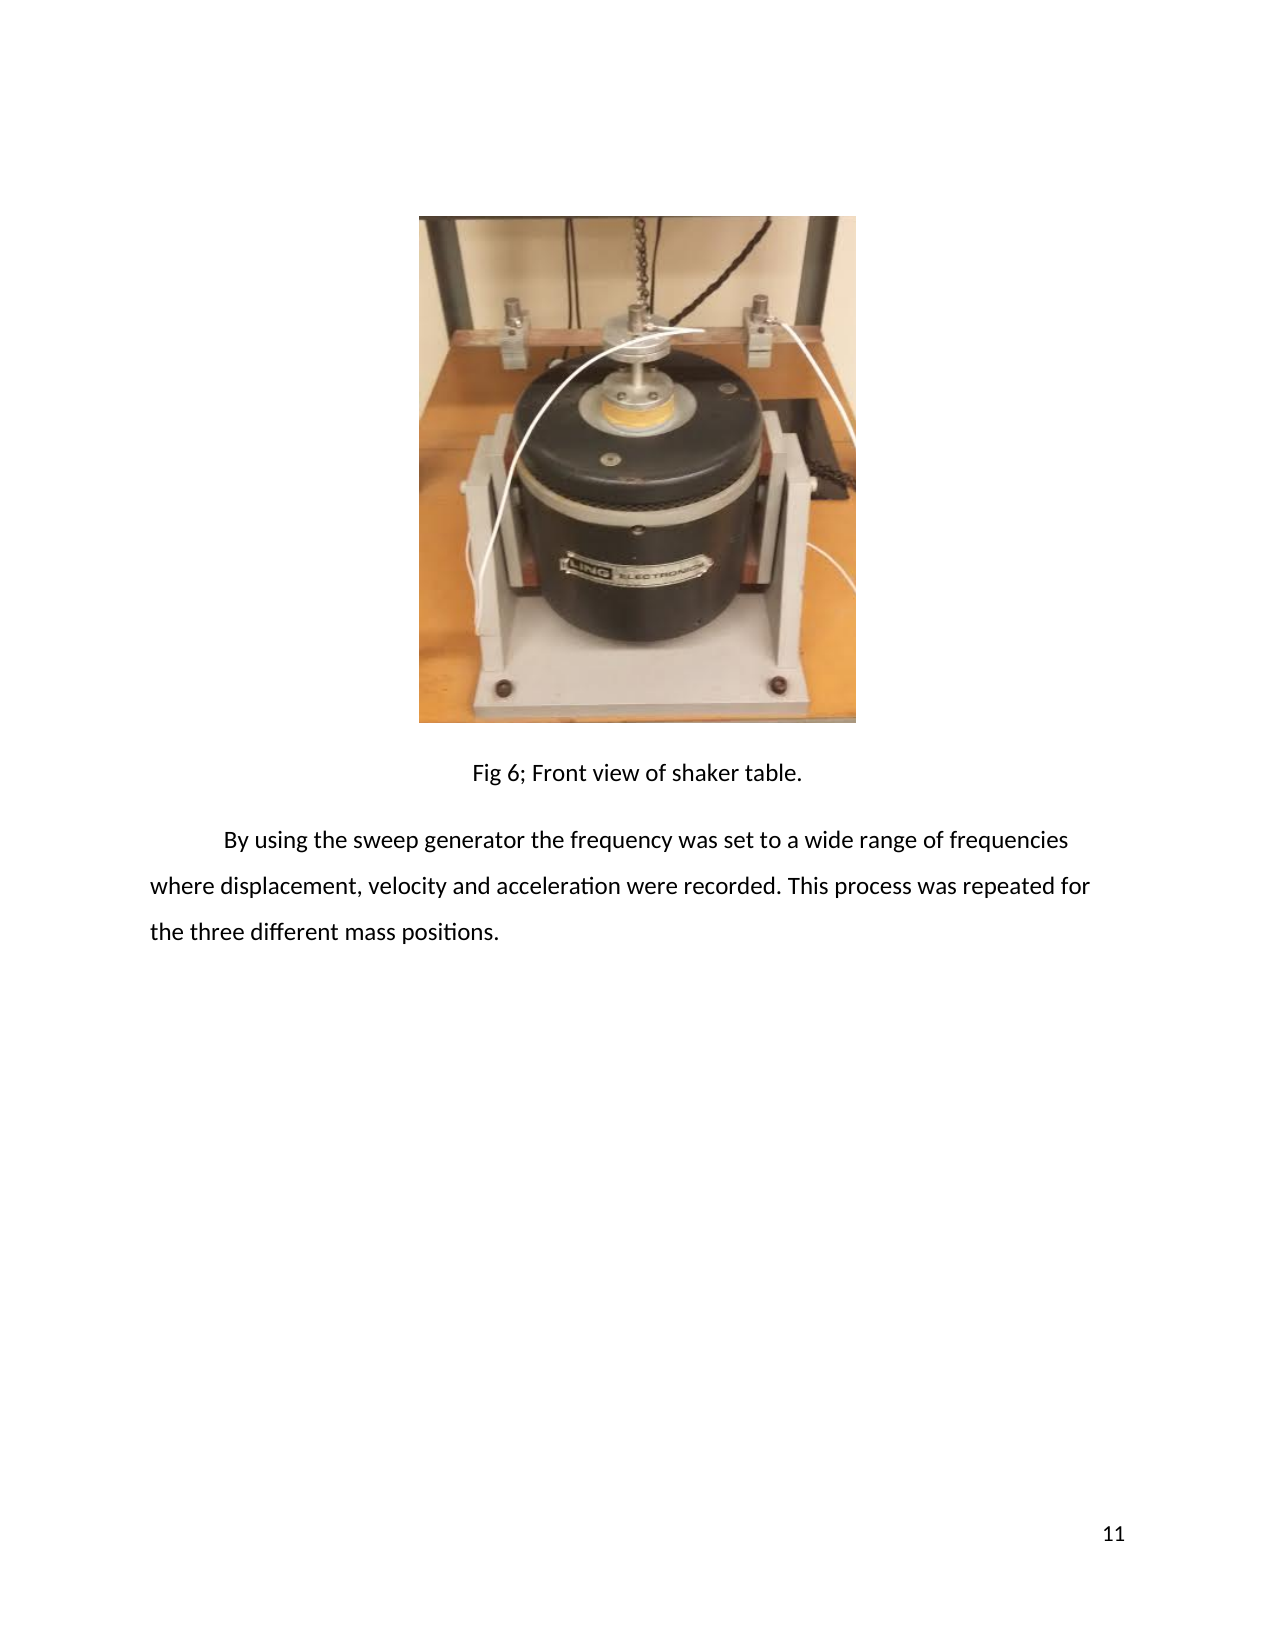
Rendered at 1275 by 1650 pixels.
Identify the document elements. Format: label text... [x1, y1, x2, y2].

text Fig 6; Front view of shaker table. [150, 758, 1125, 788]
picture [419, 216, 856, 723]
text By using the sweep generator the frequency was set to a wide range of frequencies where displacement, velocity and acceleration were recorded. This process was repeated for the three different mass positions. [150, 824, 1125, 946]
